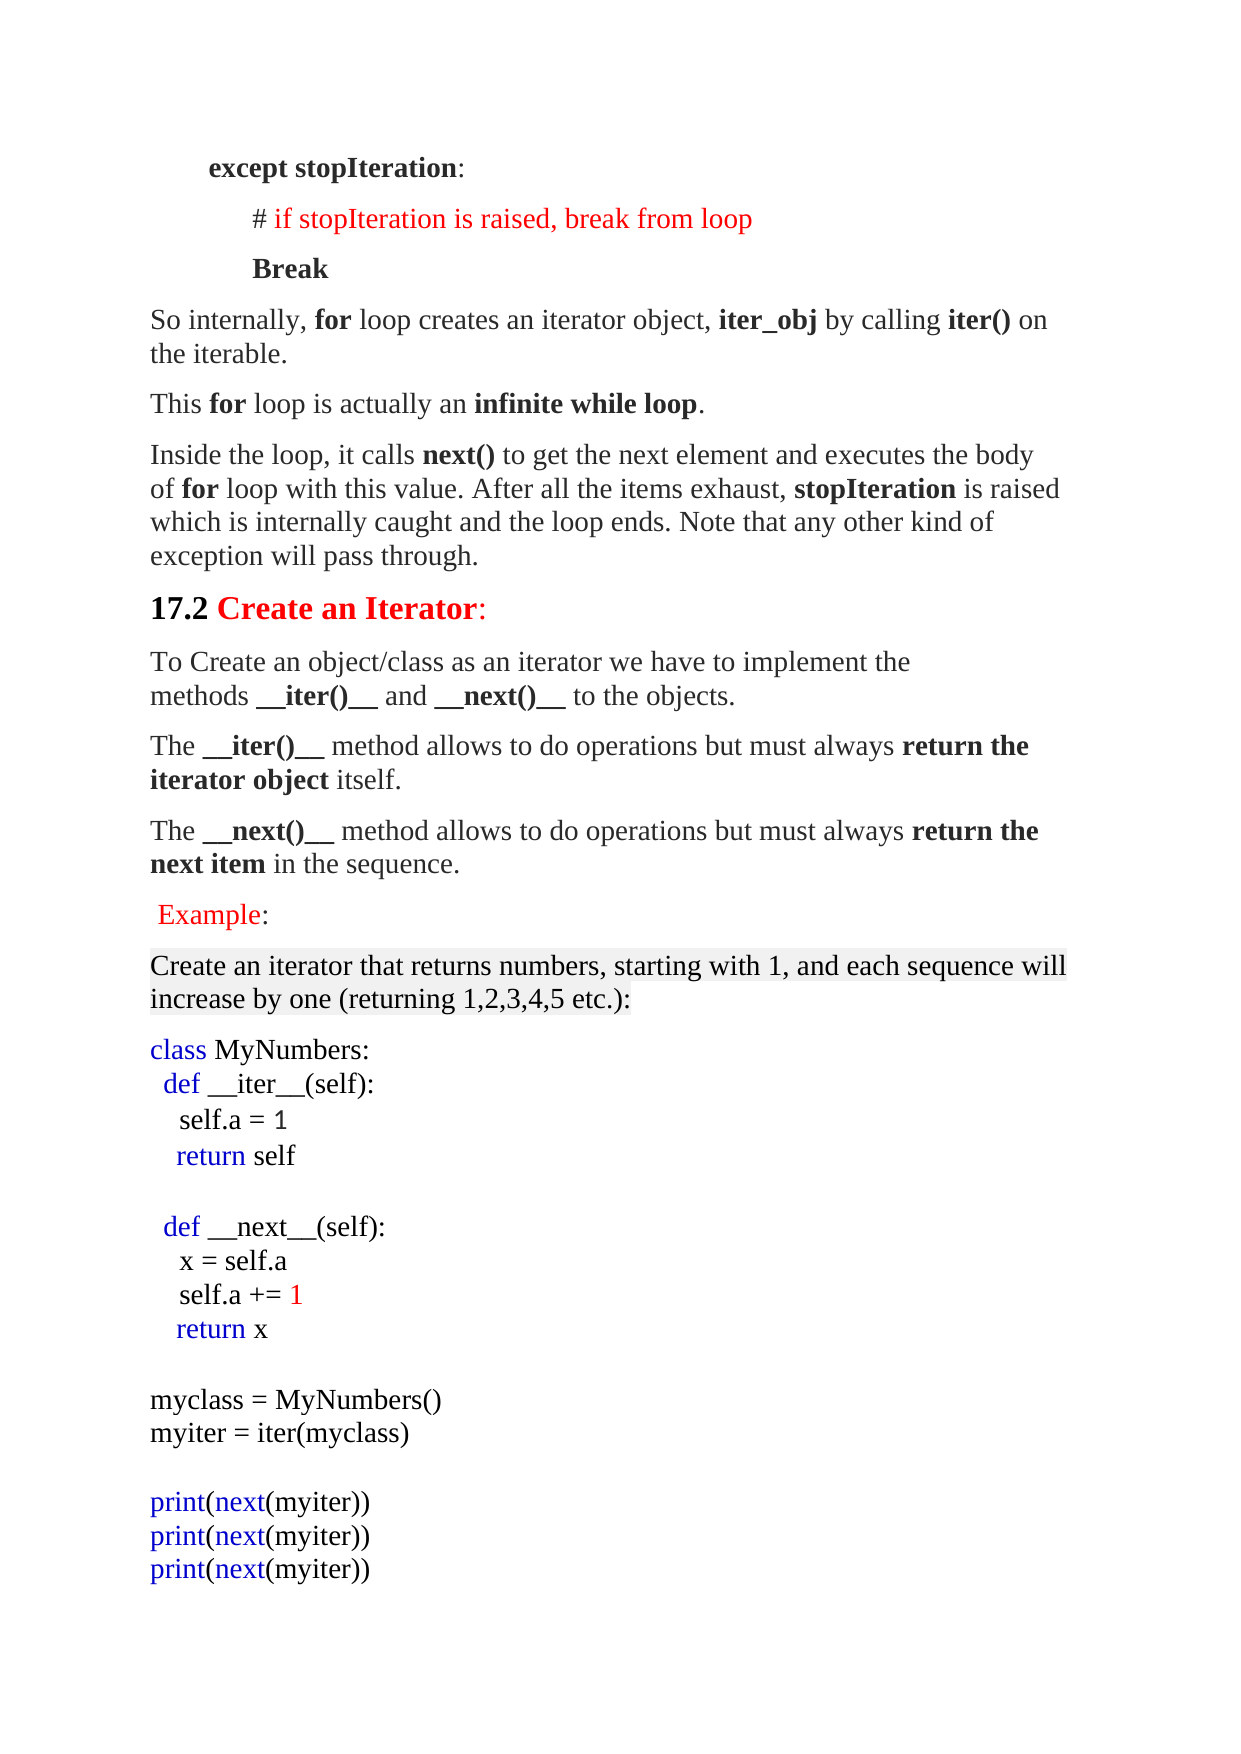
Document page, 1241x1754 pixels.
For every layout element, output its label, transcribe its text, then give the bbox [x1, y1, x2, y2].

text # if stopIteration is raised, break from loop [150, 201, 1090, 234]
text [150, 1032, 1090, 1585]
text To Create an object/class as an iterator we have to implement the methods __iter()__ and __next()__ to the objects. [150, 644, 1090, 711]
text Inside the loop, it calls next() to get the next element and executes the body of for loop with this value. After all the items exhaust, stopIteration is raised which is internally caught and the loop ends. Note that any other kind of exception will pass through. [150, 437, 1090, 571]
text except stopIteration: [150, 150, 1090, 183]
text 17.2 Create an Iterator: [150, 588, 1090, 627]
text So internally, for loop creates an iterator object, iter_obj by calling iter() on the iterable. [150, 302, 1090, 369]
text The __iter()__ method allows to do operations but must always return the iterator object itself. [150, 728, 1090, 795]
text Example: [150, 897, 1090, 930]
text Create an iterator that returns numbers, starting with 1, and each sequence will increase by one (returning 1,2,3,4,5 etc.): [631, 948, 1090, 1015]
text The __next()__ method allows to do operations but must always return the next item in the sequence. [150, 813, 1090, 880]
text This for loop is actually an infinite while loop. [150, 386, 1090, 420]
text Break [150, 251, 1090, 285]
